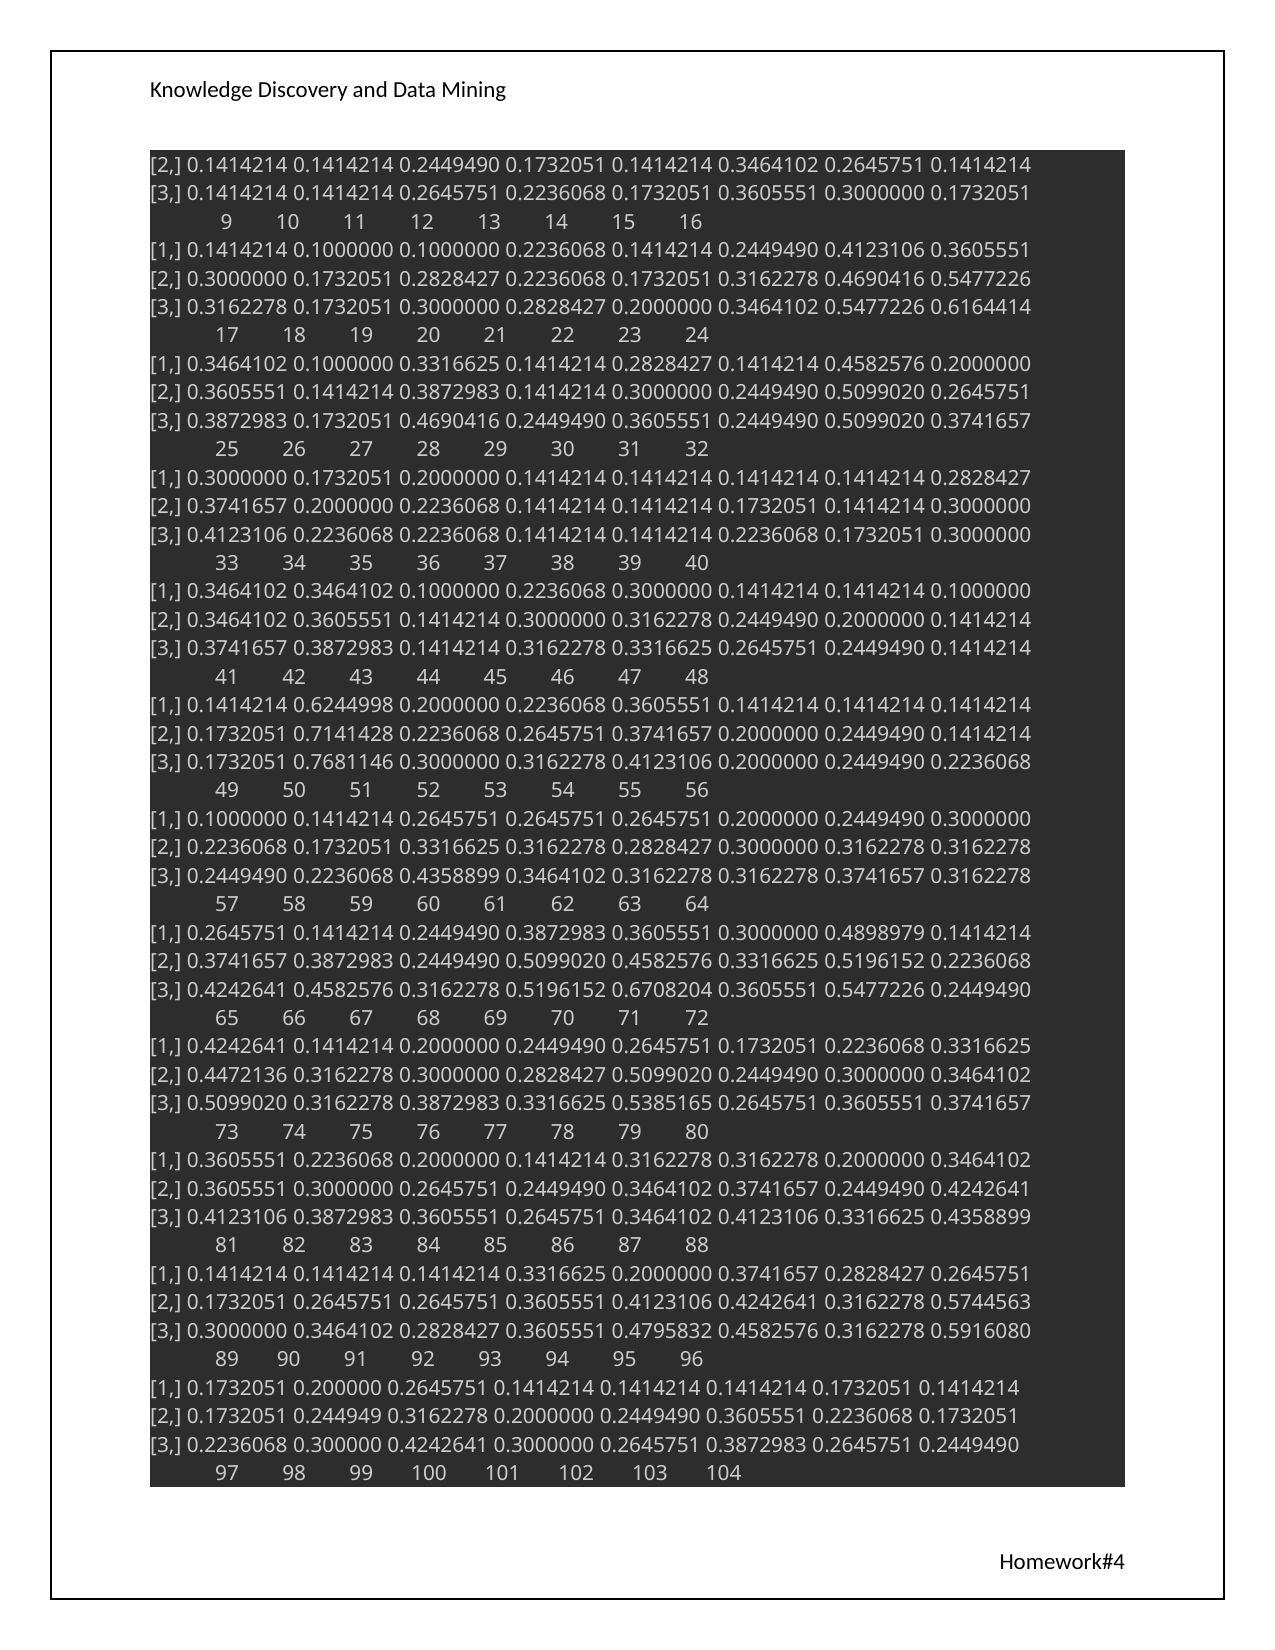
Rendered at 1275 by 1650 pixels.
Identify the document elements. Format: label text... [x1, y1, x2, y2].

text [3,] 0.2236068 0.300000 0.4242641 0.3000000 0.2645751 0.3872983 0.2645751 0.2449490 [150, 1430, 1125, 1458]
text [3,] 0.2449490 0.2236068 0.4358899 0.3464102 0.3162278 0.3162278 0.3741657 0.3162278 [150, 861, 1125, 889]
text [1,] 0.3000000 0.1732051 0.2000000 0.1414214 0.1414214 0.1414214 0.1414214 0.2828427 [150, 463, 1125, 491]
text 89 90 91 92 93 94 95 96 [150, 1344, 1125, 1373]
text [1,] 0.1414214 0.1414214 0.1414214 0.3316625 0.2000000 0.3741657 0.2828427 0.2645751 [150, 1259, 1125, 1287]
text [3,] 0.4242641 0.4582576 0.3162278 0.5196152 0.6708204 0.3605551 0.5477226 0.2449490 [150, 975, 1125, 1003]
text [3,] 0.1732051 0.7681146 0.3000000 0.3162278 0.4123106 0.2000000 0.2449490 0.2236068 [150, 747, 1125, 776]
text 33 34 35 36 37 38 39 40 [150, 548, 1125, 577]
text [1,] 0.2645751 0.1414214 0.2449490 0.3872983 0.3605551 0.3000000 0.4898979 0.1414214 [150, 918, 1125, 946]
text [1,] 0.3464102 0.1000000 0.3316625 0.1414214 0.2828427 0.1414214 0.4582576 0.2000000 [150, 349, 1125, 377]
text [2,] 0.3741657 0.3872983 0.2449490 0.5099020 0.4582576 0.3316625 0.5196152 0.2236068 [150, 946, 1125, 975]
text 25 26 27 28 29 30 31 32 [150, 434, 1125, 463]
text [2,] 0.2236068 0.1732051 0.3316625 0.3162278 0.2828427 0.3000000 0.3162278 0.3162278 [150, 832, 1125, 861]
text [1,] 0.1414214 0.1000000 0.1000000 0.2236068 0.1414214 0.2449490 0.4123106 0.3605551 [150, 235, 1125, 264]
text 17 18 19 20 21 22 23 24 [150, 321, 1125, 349]
text [2,] 0.3741657 0.2000000 0.2236068 0.1414214 0.1414214 0.1732051 0.1414214 0.3000000 [150, 491, 1125, 520]
text [3,] 0.4123106 0.2236068 0.2236068 0.1414214 0.1414214 0.2236068 0.1732051 0.3000000 [150, 520, 1125, 548]
text [1,] 0.3605551 0.2236068 0.2000000 0.1414214 0.3162278 0.3162278 0.2000000 0.3464102 [150, 1145, 1125, 1174]
text [1,] 0.1732051 0.200000 0.2645751 0.1414214 0.1414214 0.1414214 0.1732051 0.1414214 [150, 1373, 1125, 1401]
text [2,] 0.3464102 0.3605551 0.1414214 0.3000000 0.3162278 0.2449490 0.2000000 0.1414214 [150, 605, 1125, 633]
text [1,] 0.1000000 0.1414214 0.2645751 0.2645751 0.2645751 0.2000000 0.2449490 0.3000000 [150, 804, 1125, 832]
text 97 98 99 100 101 102 103 104 [150, 1458, 1125, 1487]
text [2,] 0.3000000 0.1732051 0.2828427 0.2236068 0.1732051 0.3162278 0.4690416 0.5477226 [150, 264, 1125, 292]
text 65 66 67 68 69 70 71 72 [150, 1003, 1125, 1032]
text [1,] 0.4242641 0.1414214 0.2000000 0.2449490 0.2645751 0.1732051 0.2236068 0.3316625 [150, 1032, 1125, 1060]
text 73 74 75 76 77 78 79 80 [150, 1117, 1125, 1145]
text [3,] 0.1414214 0.1414214 0.2645751 0.2236068 0.1732051 0.3605551 0.3000000 0.1732051 [150, 178, 1125, 207]
text [2,] 0.3605551 0.1414214 0.3872983 0.1414214 0.3000000 0.2449490 0.5099020 0.2645751 [150, 377, 1125, 406]
text [2,] 0.1732051 0.7141428 0.2236068 0.2645751 0.3741657 0.2000000 0.2449490 0.1414214 [150, 719, 1125, 747]
text [3,] 0.3000000 0.3464102 0.2828427 0.3605551 0.4795832 0.4582576 0.3162278 0.5916080 [150, 1316, 1125, 1344]
text [3,] 0.4123106 0.3872983 0.3605551 0.2645751 0.3464102 0.4123106 0.3316625 0.4358899 [150, 1202, 1125, 1231]
text [2,] 0.1414214 0.1414214 0.2449490 0.1732051 0.1414214 0.3464102 0.2645751 0.1414214 [150, 150, 1125, 178]
text 57 58 59 60 61 62 63 64 [150, 889, 1125, 918]
text [2,] 0.1732051 0.244949 0.3162278 0.2000000 0.2449490 0.3605551 0.2236068 0.1732051 [150, 1401, 1125, 1430]
text [3,] 0.3872983 0.1732051 0.4690416 0.2449490 0.3605551 0.2449490 0.5099020 0.3741657 [150, 406, 1125, 434]
text [1,] 0.3464102 0.3464102 0.1000000 0.2236068 0.3000000 0.1414214 0.1414214 0.1000000 [150, 577, 1125, 605]
text 49 50 51 52 53 54 55 56 [150, 776, 1125, 804]
text [2,] 0.3605551 0.3000000 0.2645751 0.2449490 0.3464102 0.3741657 0.2449490 0.4242641 [150, 1174, 1125, 1202]
text [3,] 0.3741657 0.3872983 0.1414214 0.3162278 0.3316625 0.2645751 0.2449490 0.1414214 [150, 633, 1125, 662]
text 41 42 43 44 45 46 47 48 [150, 662, 1125, 690]
text [2,] 0.4472136 0.3162278 0.3000000 0.2828427 0.5099020 0.2449490 0.3000000 0.3464102 [150, 1060, 1125, 1088]
text 81 82 83 84 85 86 87 88 [150, 1231, 1125, 1259]
text [2,] 0.1732051 0.2645751 0.2645751 0.3605551 0.4123106 0.4242641 0.3162278 0.5744563 [150, 1287, 1125, 1316]
text [3,] 0.3162278 0.1732051 0.3000000 0.2828427 0.2000000 0.3464102 0.5477226 0.6164414 [150, 292, 1125, 321]
text [1,] 0.1414214 0.6244998 0.2000000 0.2236068 0.3605551 0.1414214 0.1414214 0.1414214 [150, 690, 1125, 719]
text 9 10 11 12 13 14 15 16 [150, 207, 1125, 235]
text [3,] 0.5099020 0.3162278 0.3872983 0.3316625 0.5385165 0.2645751 0.3605551 0.3741657 [150, 1088, 1125, 1117]
